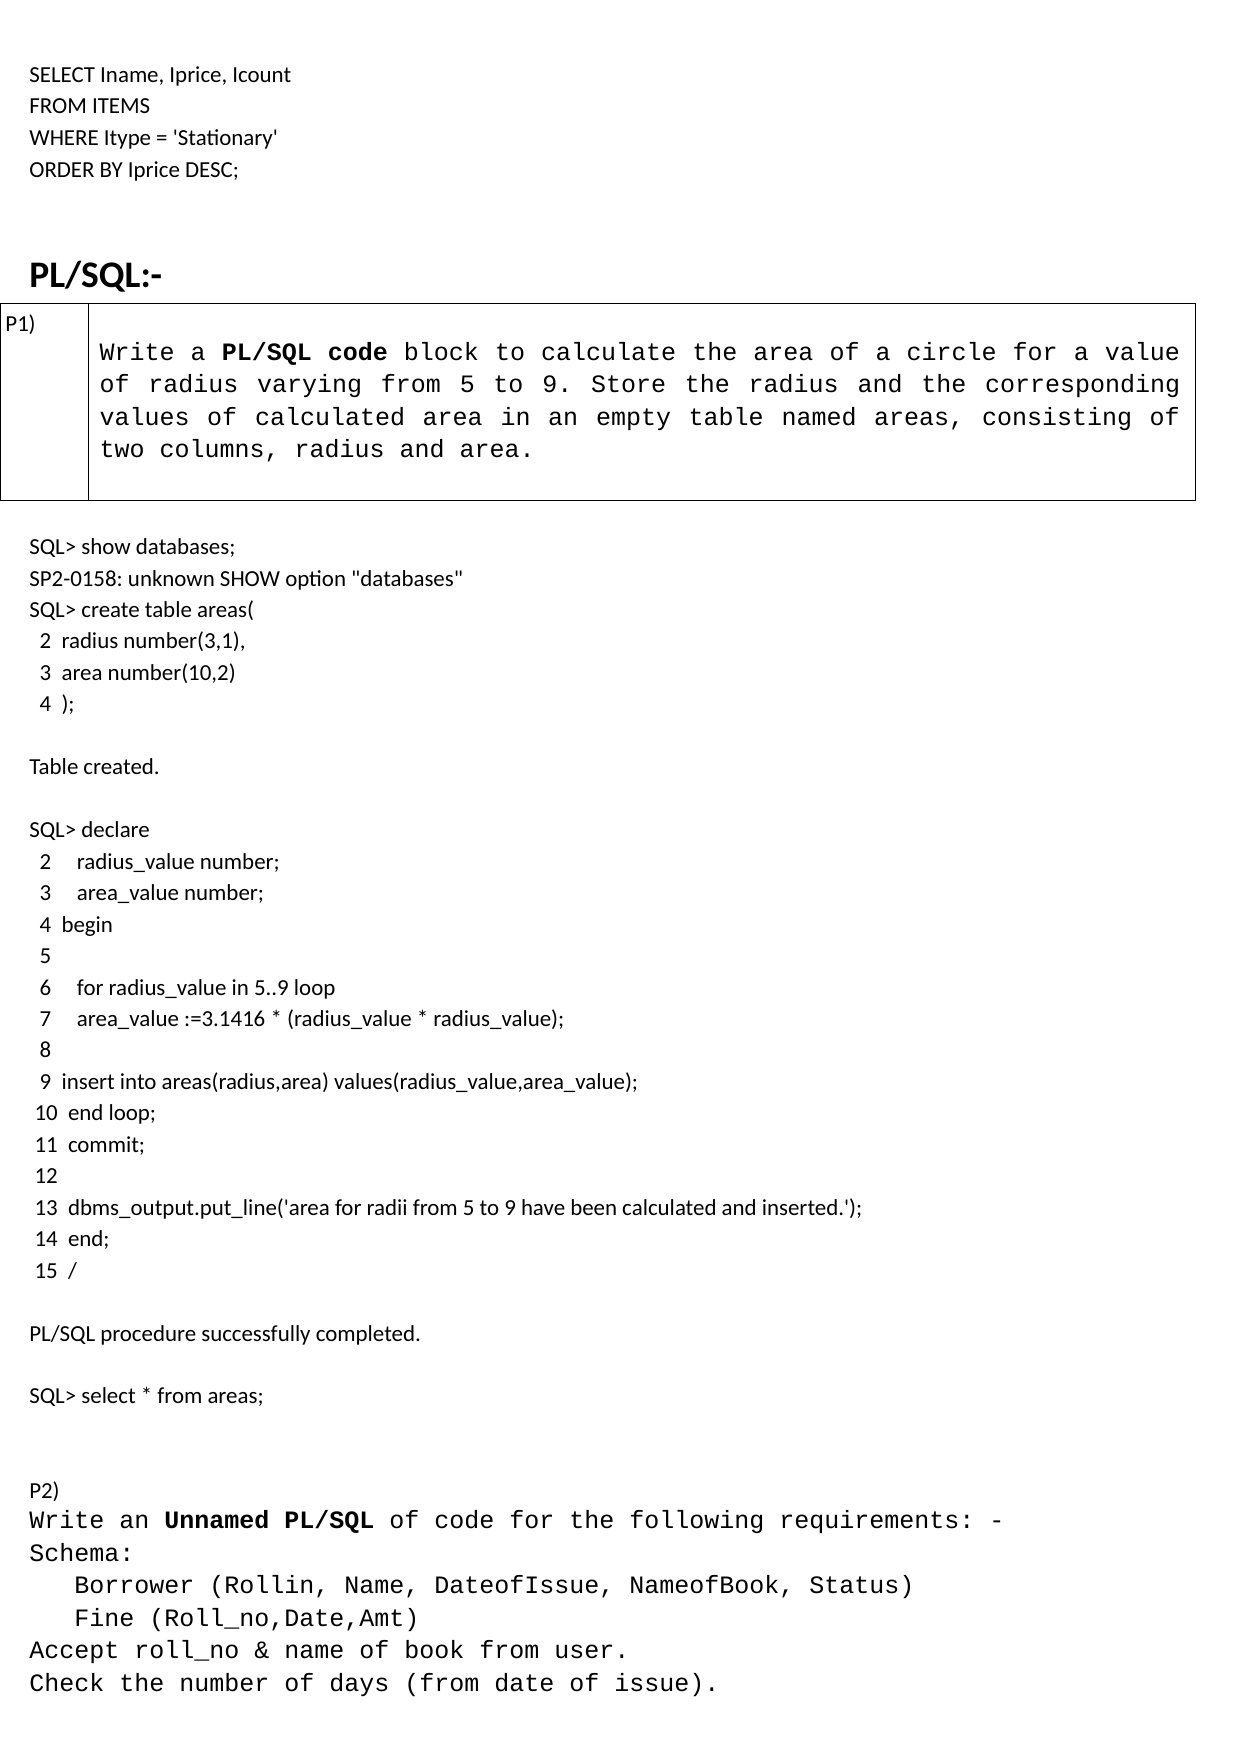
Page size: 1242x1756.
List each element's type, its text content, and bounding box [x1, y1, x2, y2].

text 11 commit; [29, 1130, 1242, 1158]
text PL/SQL procedure successfully completed. [29, 1319, 1242, 1347]
text SQL> select * from areas; [29, 1382, 1242, 1409]
text WHERE Itype = 'Stationary' [29, 123, 1242, 151]
text ORDER BY Iprice DESC; [29, 155, 1242, 183]
text SQL> declare [29, 815, 1242, 843]
text SELECT Iname, Iprice, Icount [29, 60, 1242, 88]
text 4 ); [29, 689, 1242, 717]
text 9 insert into areas(radius,area) values(radius_value,area_value); [29, 1067, 1242, 1095]
text Fine (Roll_no,Date,Amt) [29, 1606, 1242, 1634]
text 15 / [29, 1256, 1242, 1284]
text 10 end loop; [29, 1098, 1242, 1126]
text Check the number of days (from date of issue). [29, 1670, 1242, 1699]
text Table created. [29, 752, 1242, 780]
text PL/SQL:- [29, 251, 1242, 297]
text Schema: [29, 1541, 1242, 1569]
text 13 dbms_output.put_line('area for radii from 5 to 9 have been calculated and inserted.'); [29, 1193, 1242, 1221]
text 3 area_value number; [29, 878, 1242, 906]
table_header P1) P1 [1, 304, 88, 500]
text Borrower (Rollin, Name, DateofIssue, NameofBook, Status) [29, 1573, 1242, 1601]
text SP2-0158: unknown SHOW option "databases" [29, 564, 1242, 592]
text Accept roll_no & name of book from user. [29, 1638, 1242, 1666]
text SQL> show databases; [29, 532, 1242, 560]
text P2) [29, 1476, 1242, 1504]
text 8 [29, 1036, 1242, 1063]
text FROM ITEMS [29, 92, 1242, 119]
table_header Write a PL/SQL code block to calculate the area of a circle for a value of radius varying from 5 to 9. Store the radius and the corresponding values of calculated area in an empty table named areas, consisting of two columns, radius and area. [89, 304, 1195, 500]
text 2 radius number(3,1), [29, 627, 1242, 654]
text 5 [29, 941, 1242, 969]
text Write an Unnamed PL/SQL of code for the following requirements: - [29, 1507, 1242, 1536]
text 7 area_value :=3.1416 * (radius_value * radius_value); [29, 1004, 1242, 1032]
text 12 [29, 1161, 1242, 1189]
text 14 end; [29, 1224, 1242, 1252]
text 2 radius_value number; [29, 847, 1242, 875]
text 6 for radius_value in 5..9 loop [29, 973, 1242, 1001]
text 3 area number(10,2) [29, 658, 1242, 686]
text SQL> create table areas( [29, 595, 1242, 623]
text 4 begin [29, 910, 1242, 938]
